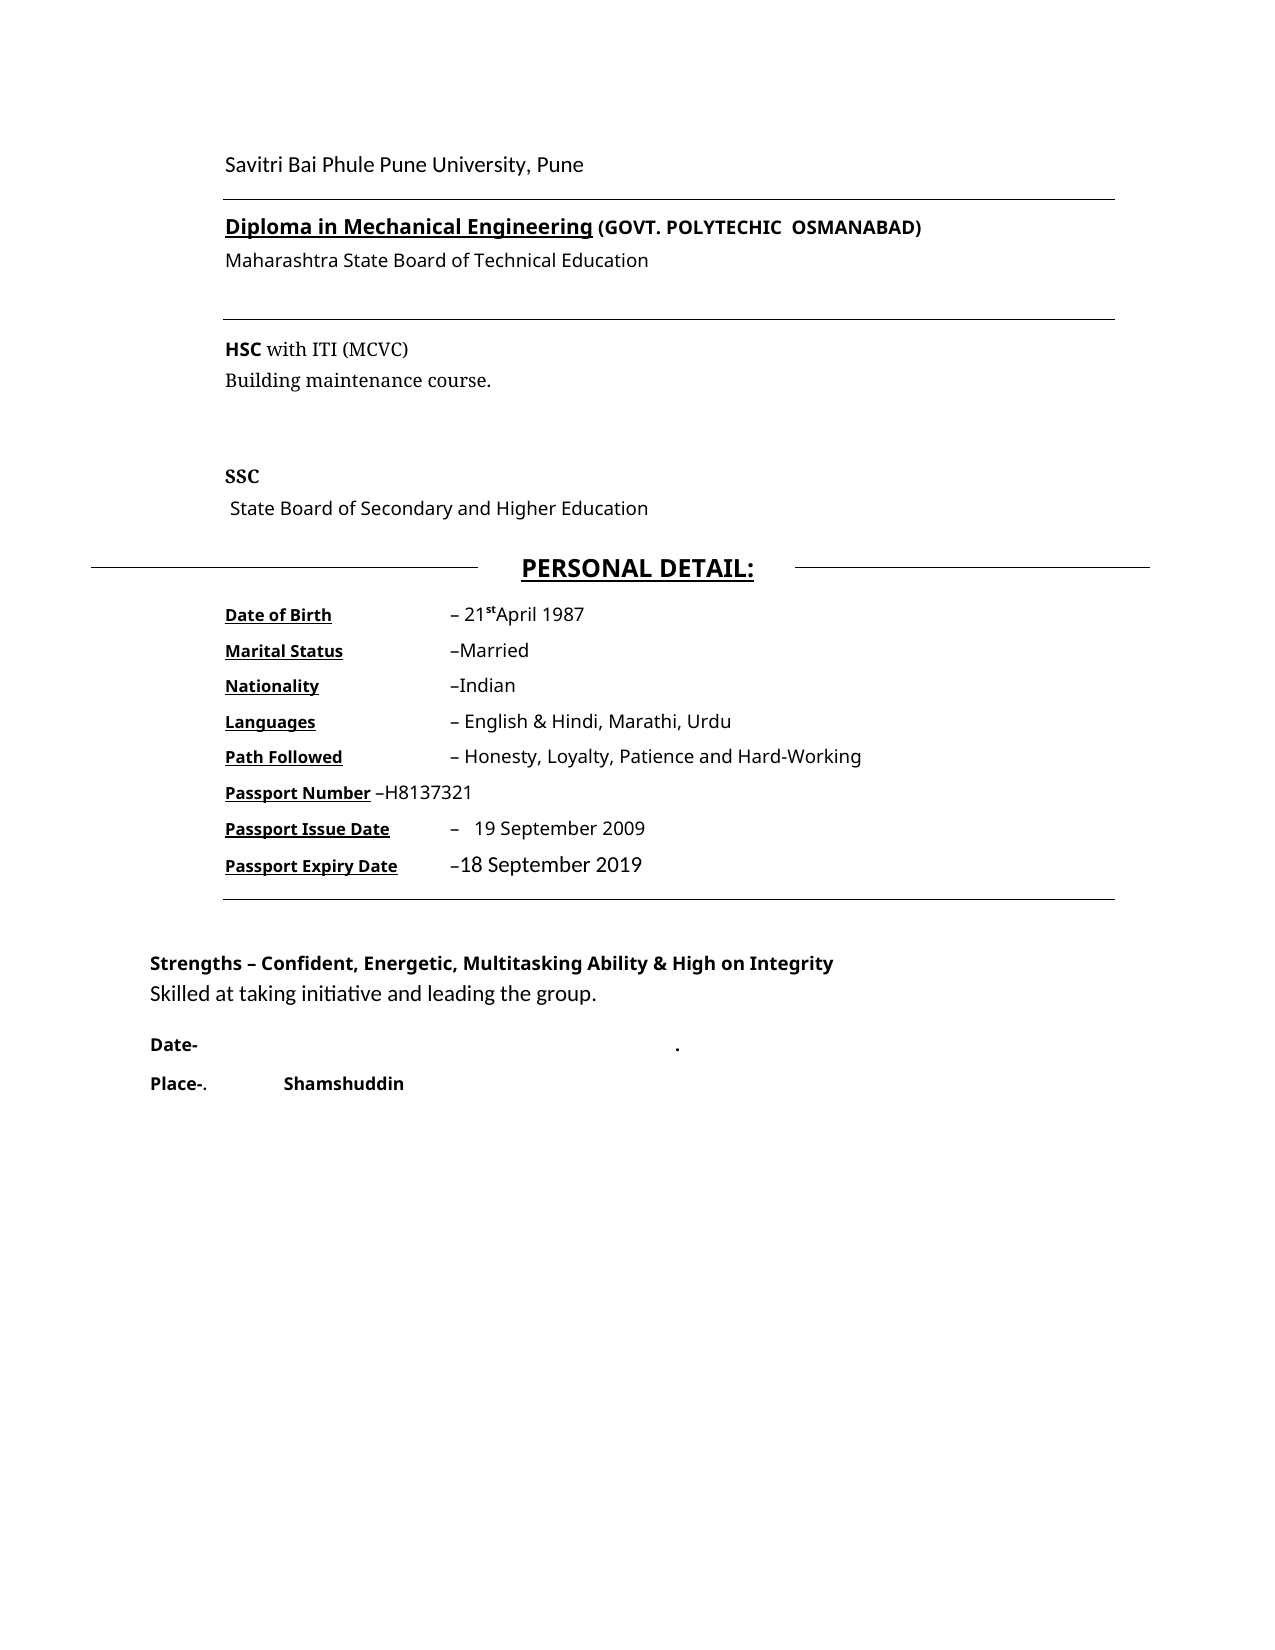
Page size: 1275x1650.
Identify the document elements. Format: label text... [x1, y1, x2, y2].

text Skilled at taking initiative and leading the group. [150, 979, 1200, 1007]
text SSC [225, 463, 1125, 489]
text Passport Expiry Date –18 September 2019 [225, 850, 1125, 878]
text Languages – English & Hindi, Marathi, Urdu [225, 708, 1125, 734]
text Savitri Bai Phule Pune University, Pune [225, 150, 1125, 178]
text State Board of Secondary and Higher Education [225, 495, 1125, 520]
text Nationality –Indian [225, 673, 1125, 698]
text Marital Status –Married [225, 637, 1125, 663]
text Strengths – Confident, Energetic, Multitasking Ability & High on Integrity [150, 950, 1200, 975]
text PERSONAL DETAIL: [150, 551, 1125, 585]
text Date of Birth – 21stApril 1987 [225, 602, 1125, 627]
text Path Followed – Honesty, Loyalty, Patience and Hard-Working [225, 744, 1125, 769]
text HSC with ITI (MCVC) [225, 336, 1125, 362]
text Date- . [150, 1032, 1125, 1056]
text Diploma in Mechanical Engineering (GOVT. POLYTECHIC OSMANABAD) [225, 212, 1155, 241]
text Passport Issue Date – 19 September 2009 [225, 815, 1125, 840]
text Place-. Shamshuddin [150, 1072, 1125, 1096]
text Building maintenance course. [225, 368, 1125, 393]
text Maharashtra State Board of Technical Education [225, 247, 1155, 272]
text Passport Number –H8137321 [225, 779, 1125, 805]
